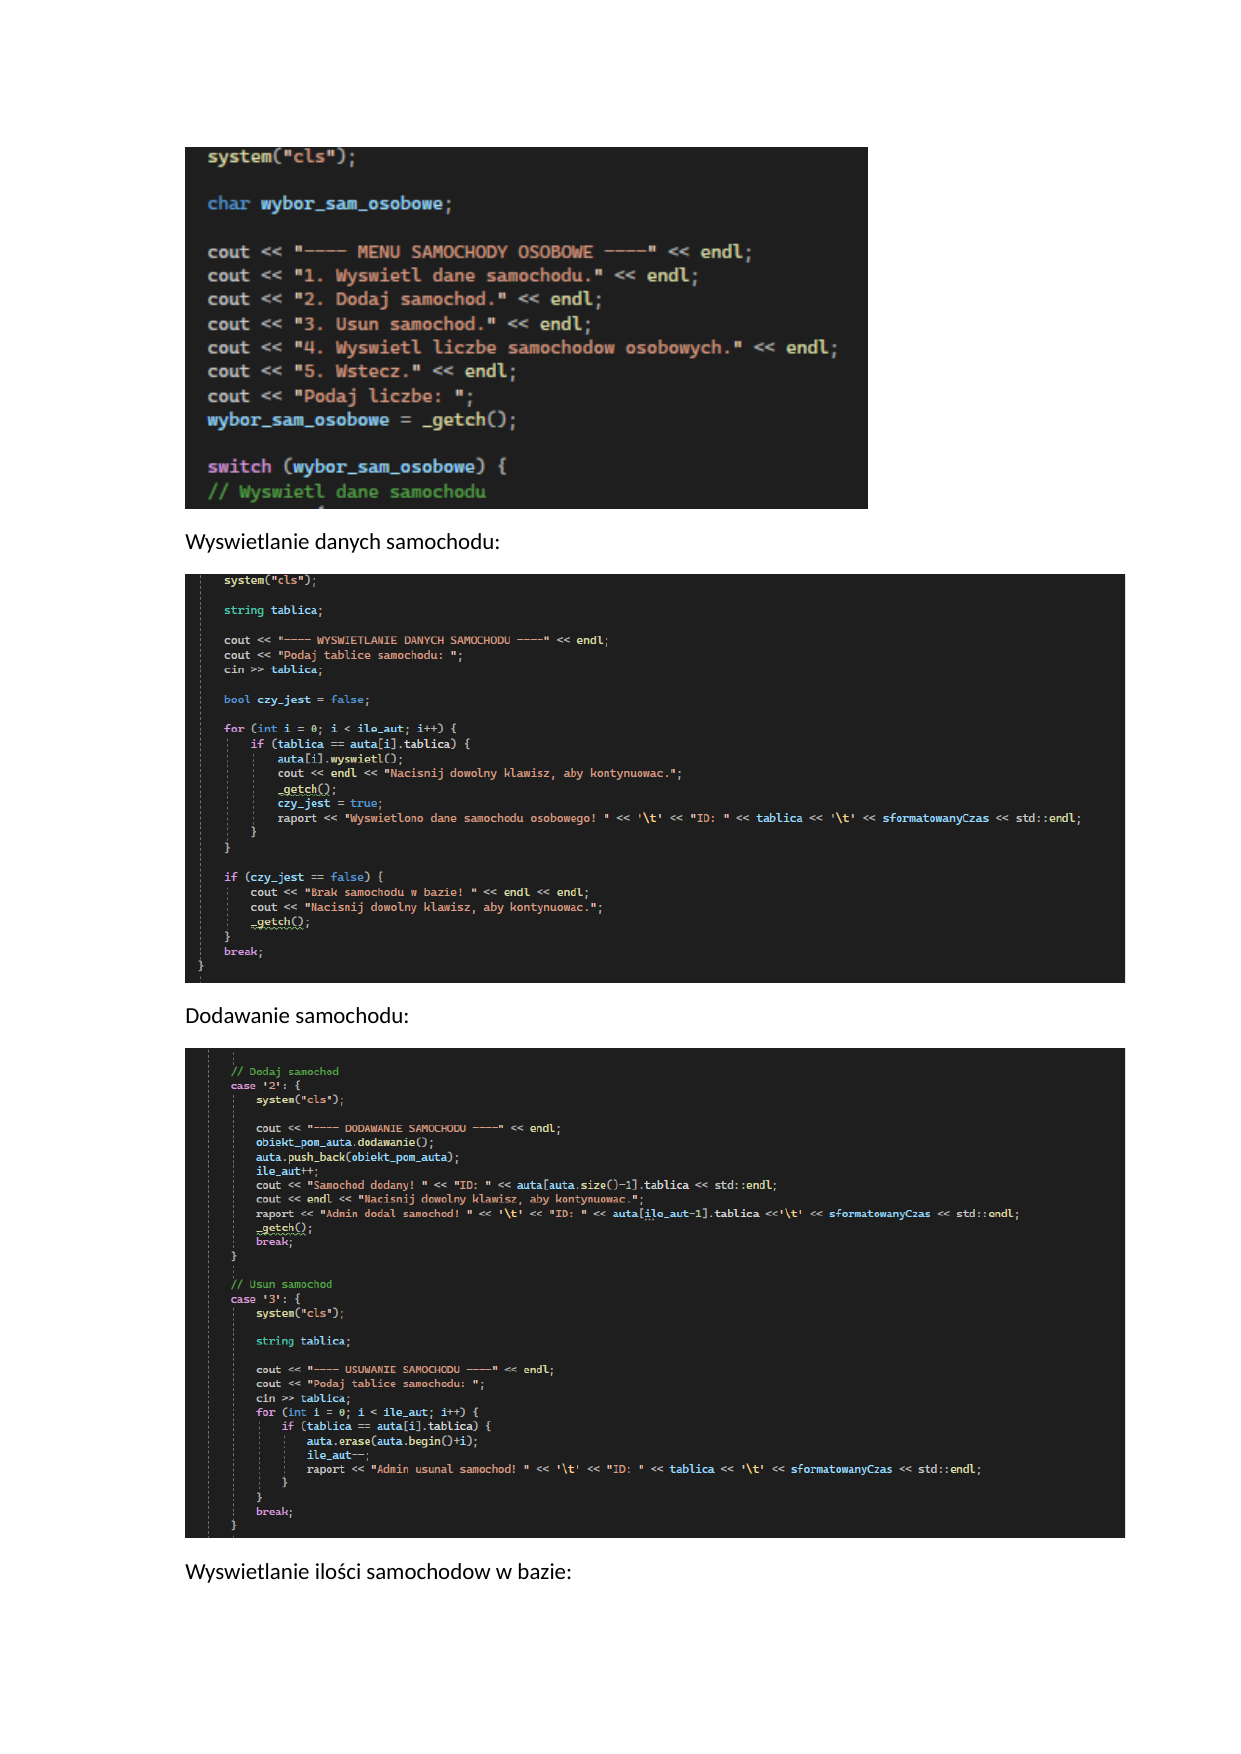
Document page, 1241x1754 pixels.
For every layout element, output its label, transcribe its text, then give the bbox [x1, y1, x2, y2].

text Dodawanie samochodu: [185, 1001, 1093, 1029]
picture [185, 1048, 1126, 1538]
picture [185, 147, 868, 509]
text Wyswietlanie danych samochodu: [185, 527, 1093, 555]
picture [185, 574, 1126, 983]
text Wyswietlanie ilości samochodow w bazie: [185, 1557, 1093, 1585]
